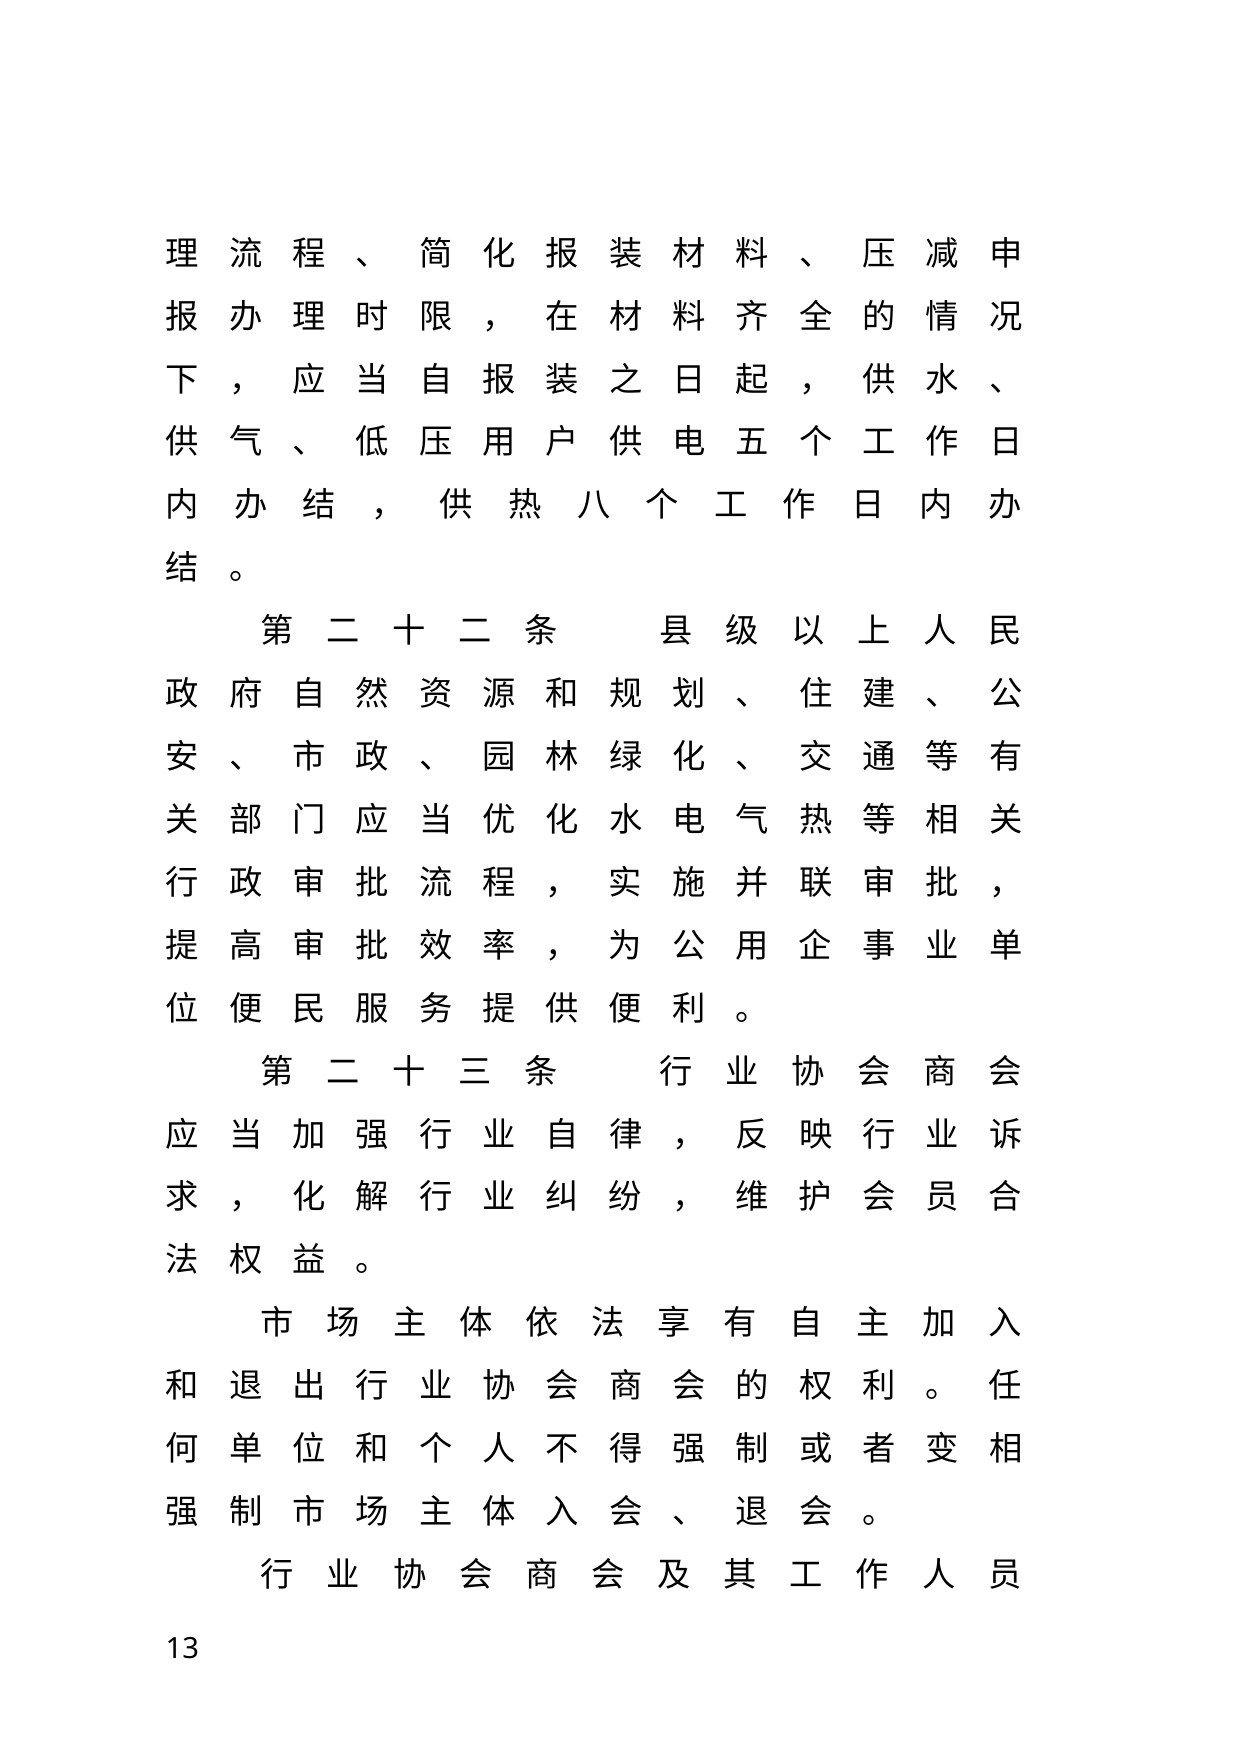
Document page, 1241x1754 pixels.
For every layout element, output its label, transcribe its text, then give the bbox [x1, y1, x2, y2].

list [166, 219, 1052, 597]
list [166, 1540, 1052, 1603]
list 市场主体依法享有自主加入和退出行业协会商会的权利。任何单位和个人不得强制或者变相强制市场主体入会、退会。 [166, 1289, 1052, 1540]
list 第二十三条 行业协会商会应当加强行业自律，反映行业诉求，化解行业纠纷，维护会员合法权益。 [166, 1037, 1052, 1289]
list 第二十二条 县级以上人民政府自然资源和规划、住建、公安、市政、园林绿化、交通等有关部门应当优化水电气热等相关行政审批流程，实施并联审批，提高审批效率，为公用企事业单位便民服务提供便利。 [166, 597, 1052, 1037]
